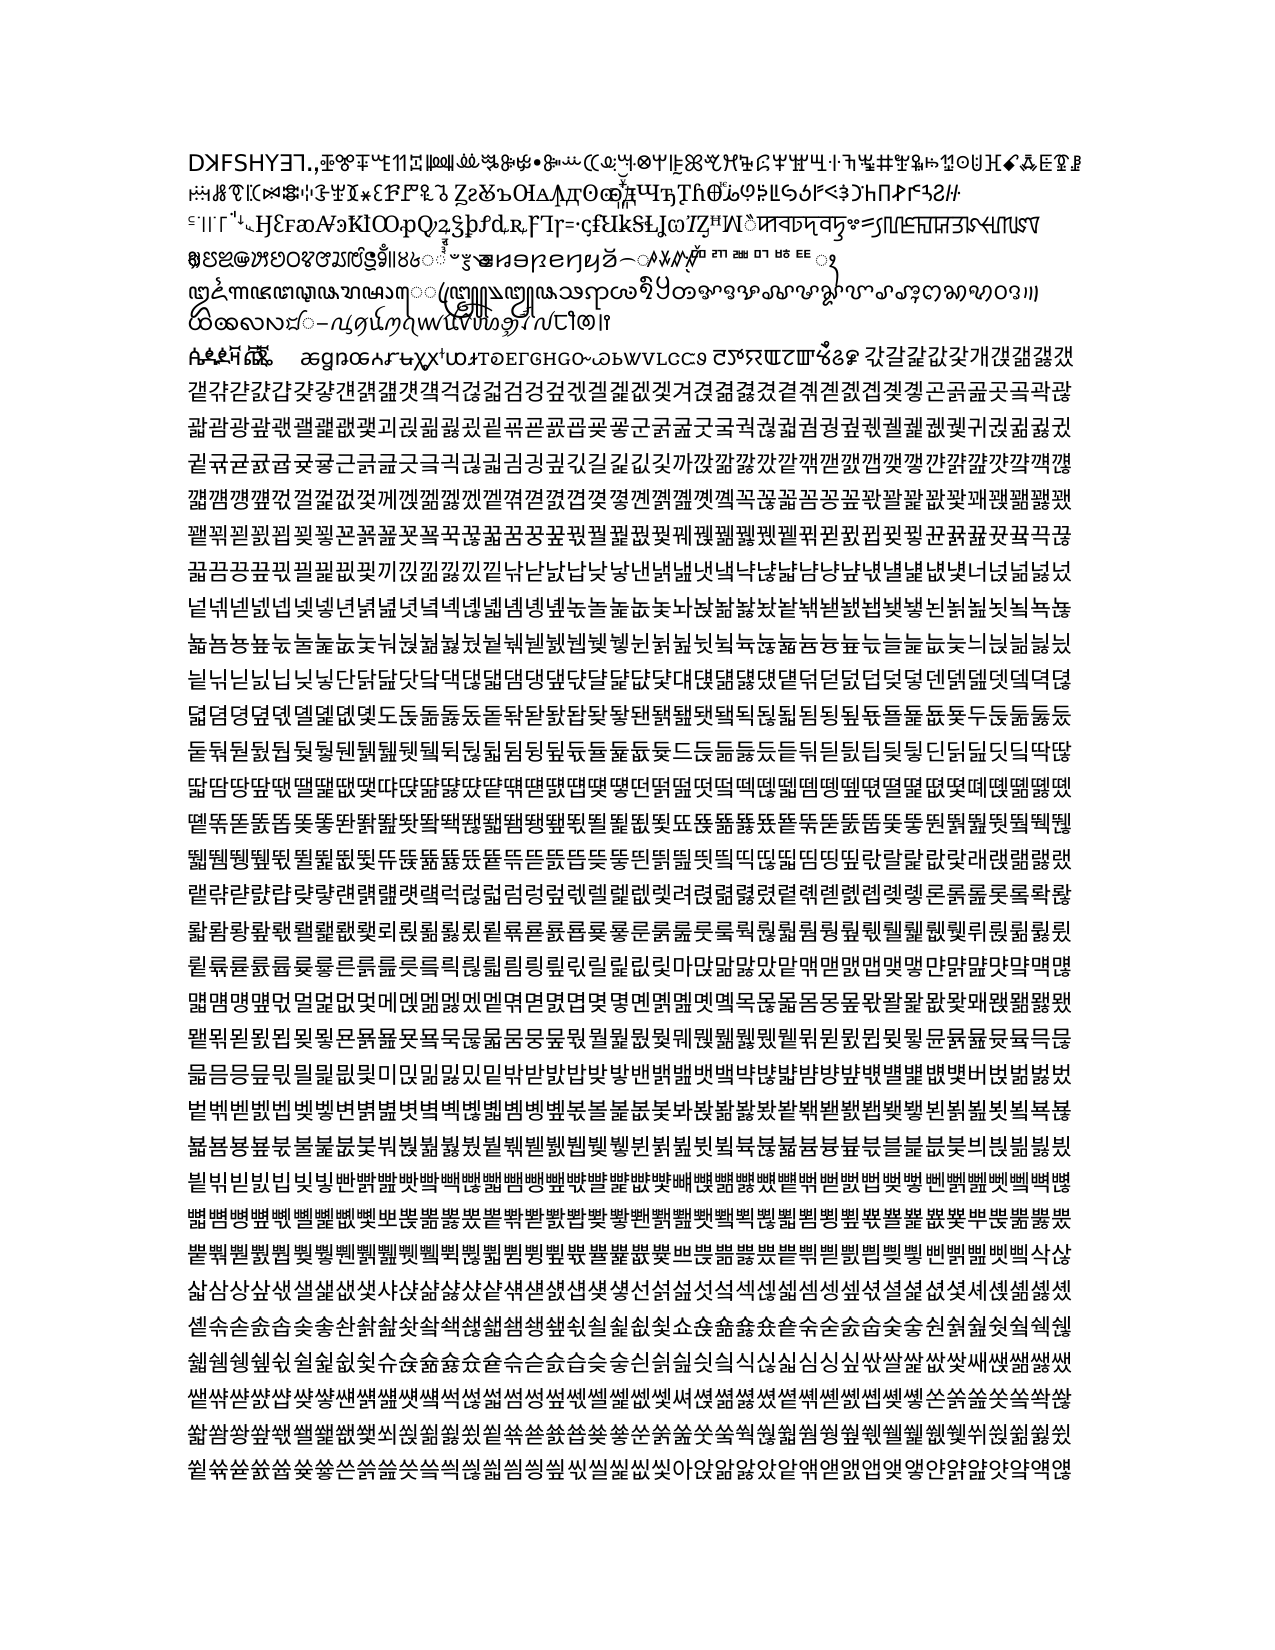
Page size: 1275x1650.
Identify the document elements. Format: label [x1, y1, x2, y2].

text [187, 150, 1087, 1486]
